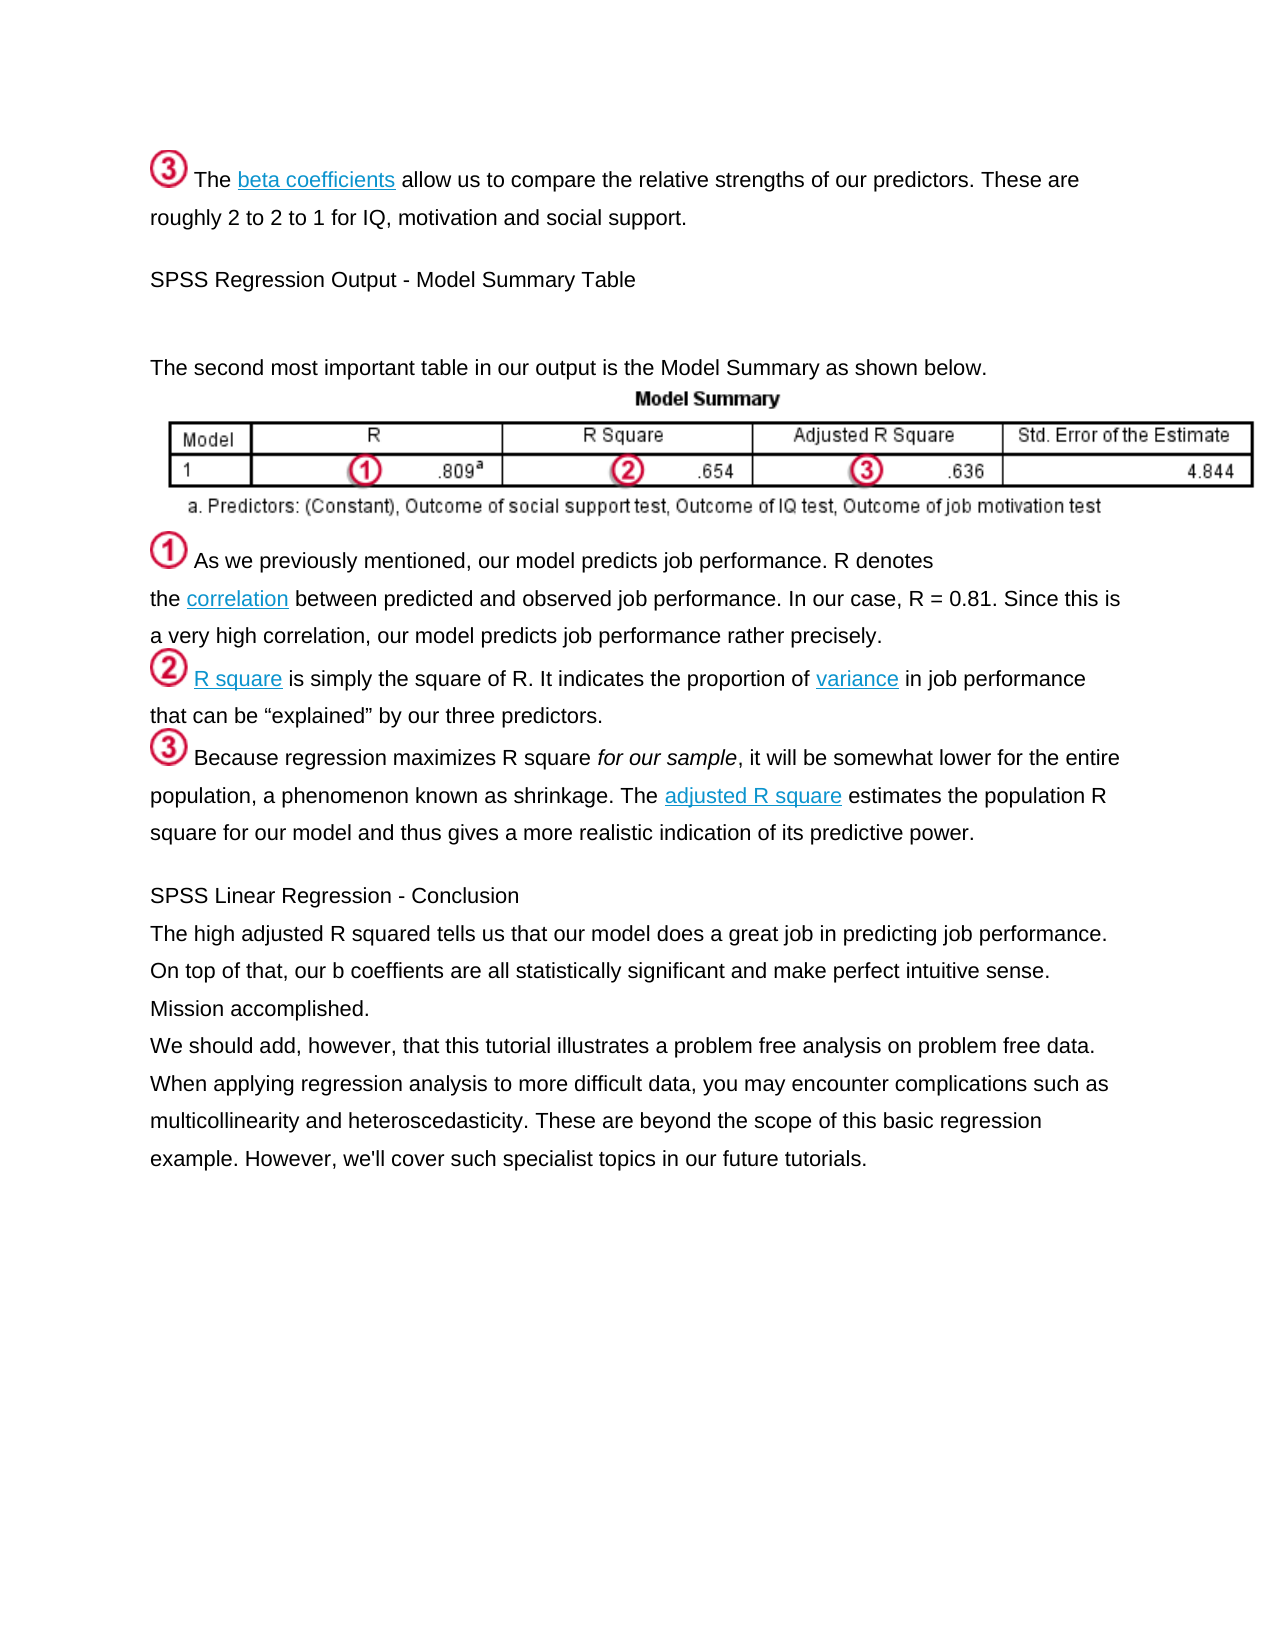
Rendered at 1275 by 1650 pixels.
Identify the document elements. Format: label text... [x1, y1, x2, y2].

text The second most important table in our output is the Model Summary as shown below. [150, 342, 1125, 380]
picture [150, 648, 188, 687]
text SPSS Regression Output - Model Summary Table [150, 267, 1125, 292]
picture [150, 728, 188, 766]
text SPSS Linear Regression - Conclusion [150, 883, 1125, 908]
picture [150, 150, 188, 188]
picture [150, 380, 1275, 569]
text The high adjusted R squared tells us that our model does a great job in predicting job performance. On top of that, our b coeffients are all statistically significant and make perfect intuitive sense. Mission accomplished. We should add, however, that this tutorial illustrates a problem free analysis on problem free data. When applying regression analysis to more difficult data, you may encounter complications such as multicollinearity and heteroscedasticity. These are beyond the scope of this basic regression example. However, we'll cover such specialist topics in our future tutorials. [150, 908, 1125, 1171]
text As we previously mentioned, our model predicts job performance. R denotes the correlation between predicted and observed job performance. In our case, R = 0.81. Since this is a very high correlation, our model predicts job performance rather precisely. R square is simply the square of R. It indicates the proportion of variance in job performance that can be “explained” by our three predictors. Because regression maximizes R square for our sample, it will be somewhat lower for the entire population, a phenomenon known as shrinkage. The adjusted R square estimates the population R square for our model and thus gives a more realistic indication of its predictive power. [150, 532, 1125, 846]
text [150, 150, 1125, 230]
